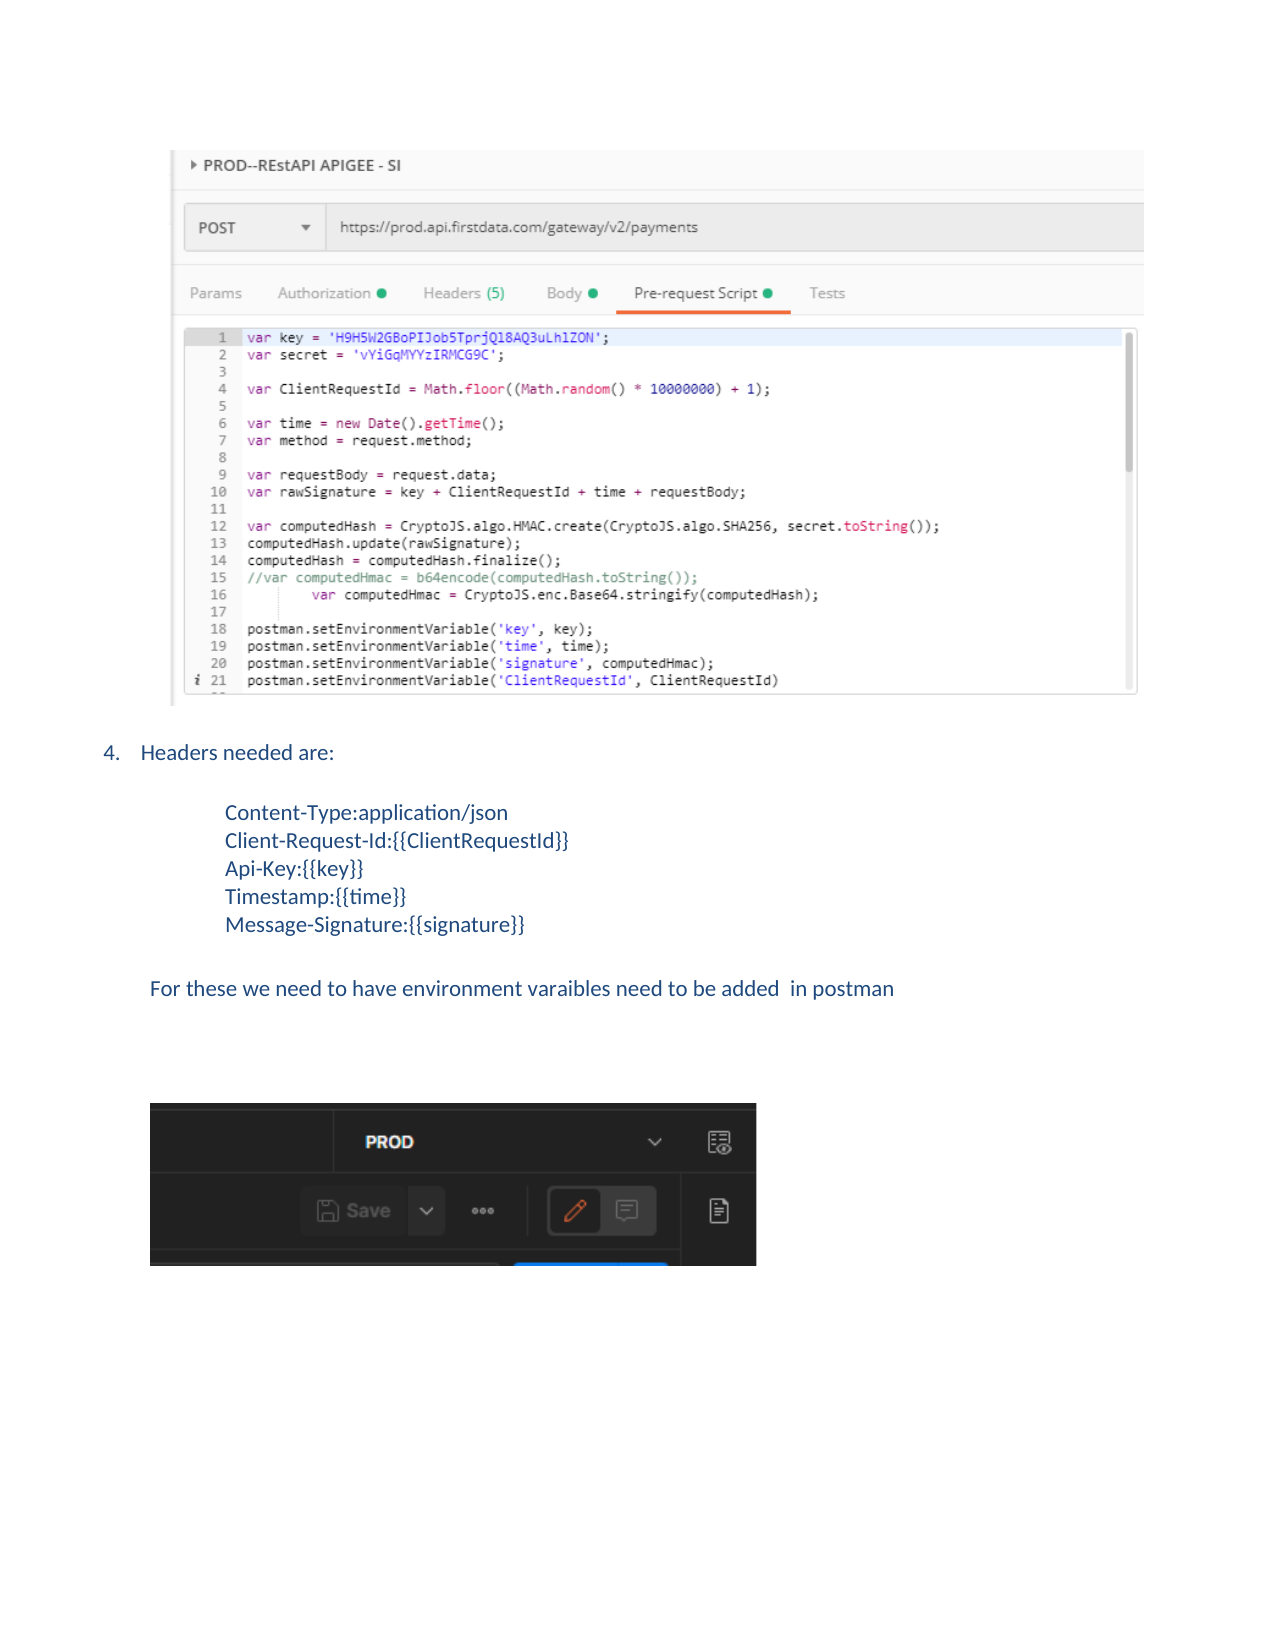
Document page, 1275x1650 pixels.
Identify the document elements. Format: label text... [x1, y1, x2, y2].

picture [150, 1103, 757, 1266]
list Content-Type:application/json [225, 798, 1125, 826]
text For these we need to have environment varaibles need to be added in postman [150, 974, 1125, 1002]
list Timestamp:{{time}} [225, 882, 1125, 910]
list Message-Signature:{{signature}} [225, 910, 1125, 938]
list Client-Request-Id:{{ClientRequestId}} [225, 826, 1125, 854]
picture [168, 150, 1144, 706]
list Headers needed are: [103, 738, 1125, 766]
list Api-Key:{{key}} [225, 854, 1125, 882]
